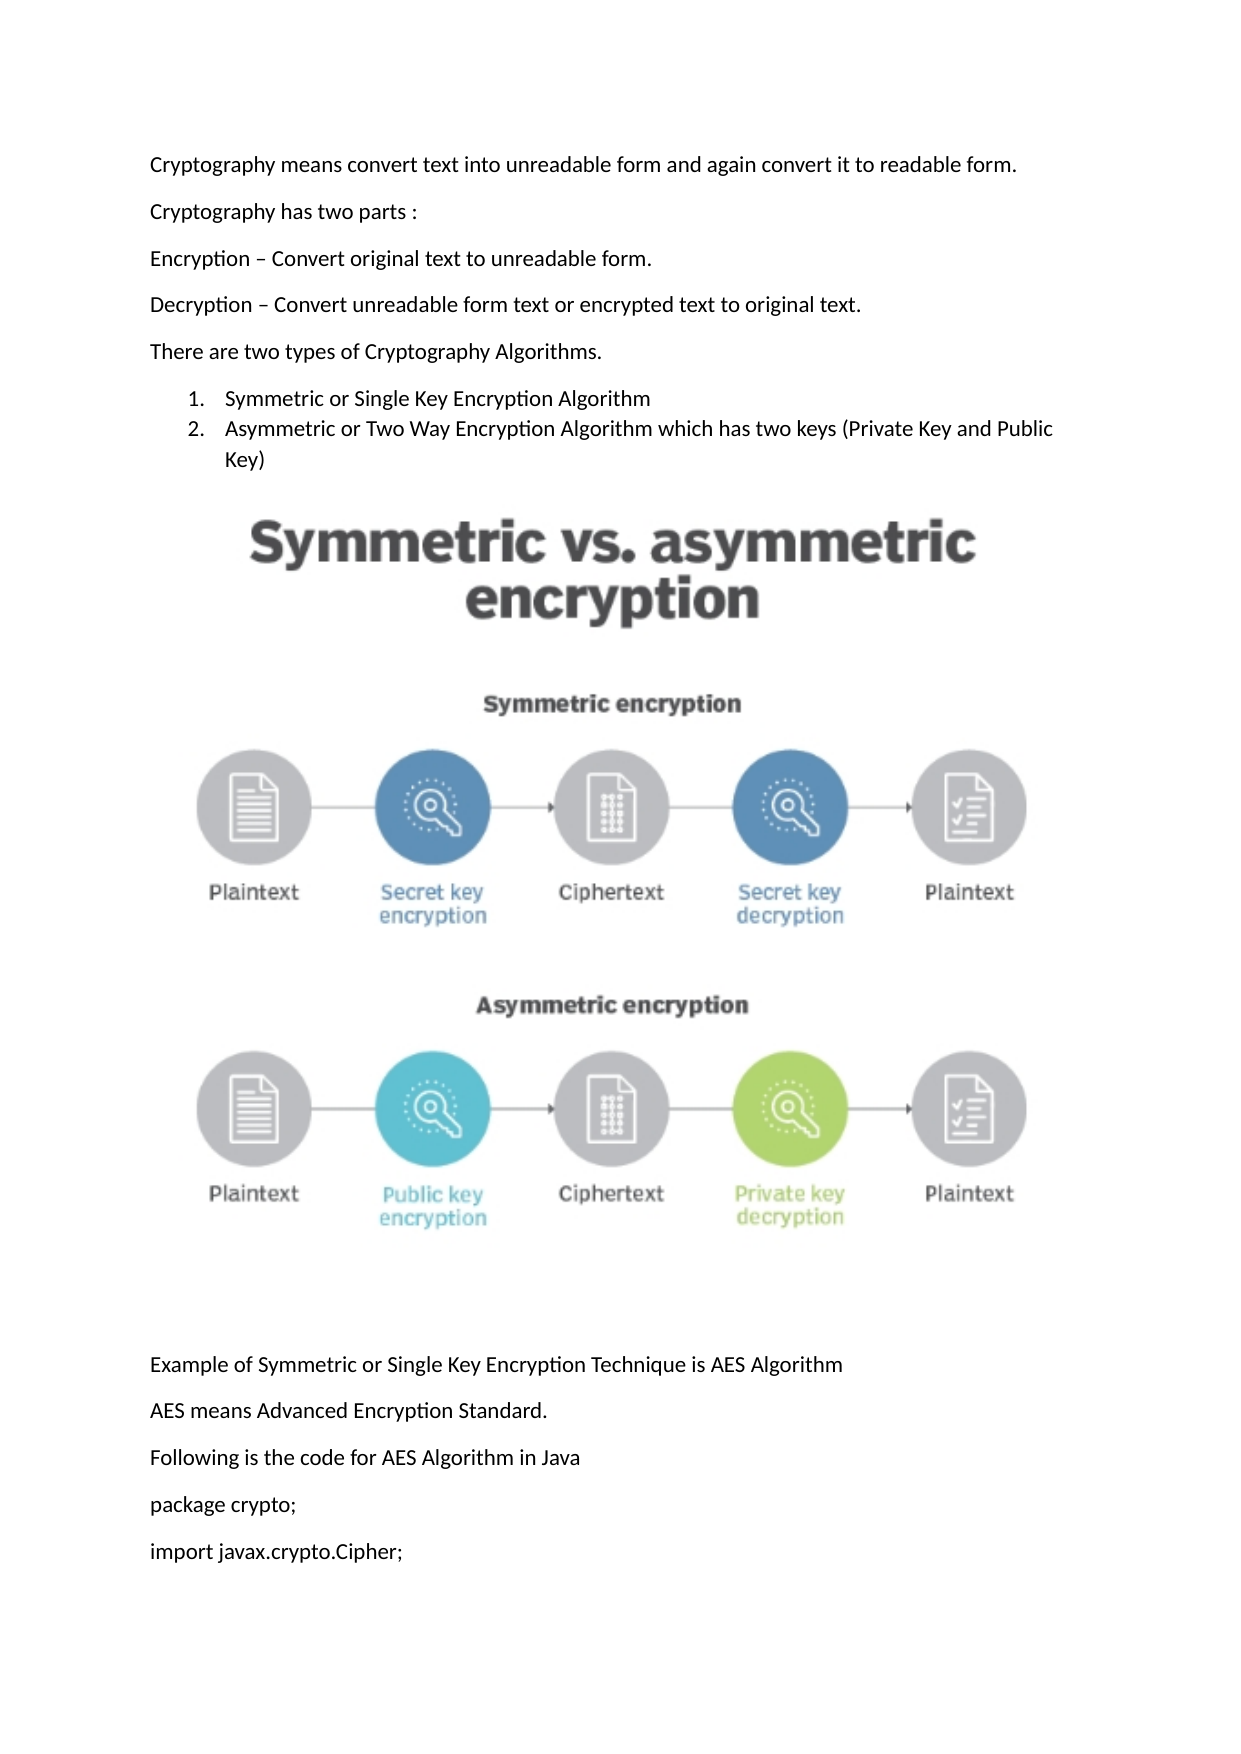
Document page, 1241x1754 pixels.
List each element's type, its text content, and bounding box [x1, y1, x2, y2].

picture [150, 491, 1064, 1284]
list Symmetric or Single Key Encryption Algorithm [187, 384, 1090, 412]
text Encryption – Convert original text to unreadable form. [150, 244, 1090, 272]
text Following is the code for AES Algorithm in Java [150, 1443, 1090, 1471]
text Example of Symmetric or Single Key Encryption Technique is AES Algorithm [150, 1350, 1090, 1378]
text Cryptography means convert text into unreadable form and again convert it to readable form. [150, 150, 1090, 178]
text AES means Advanced Encryption Standard. [150, 1397, 1090, 1424]
text Decryption – Convert unreadable form text or encrypted text to original text. [150, 291, 1090, 319]
text import javax.crypto.Cipher; [150, 1537, 1090, 1565]
text package crypto; [150, 1490, 1090, 1518]
list Asymmetric or Two Way Encryption Algorithm which has two keys (Private Key and Public Key) [187, 414, 1090, 473]
text Cryptography has two parts : [150, 197, 1090, 225]
text There are two types of Cryptography Algorithms. [150, 337, 1090, 366]
